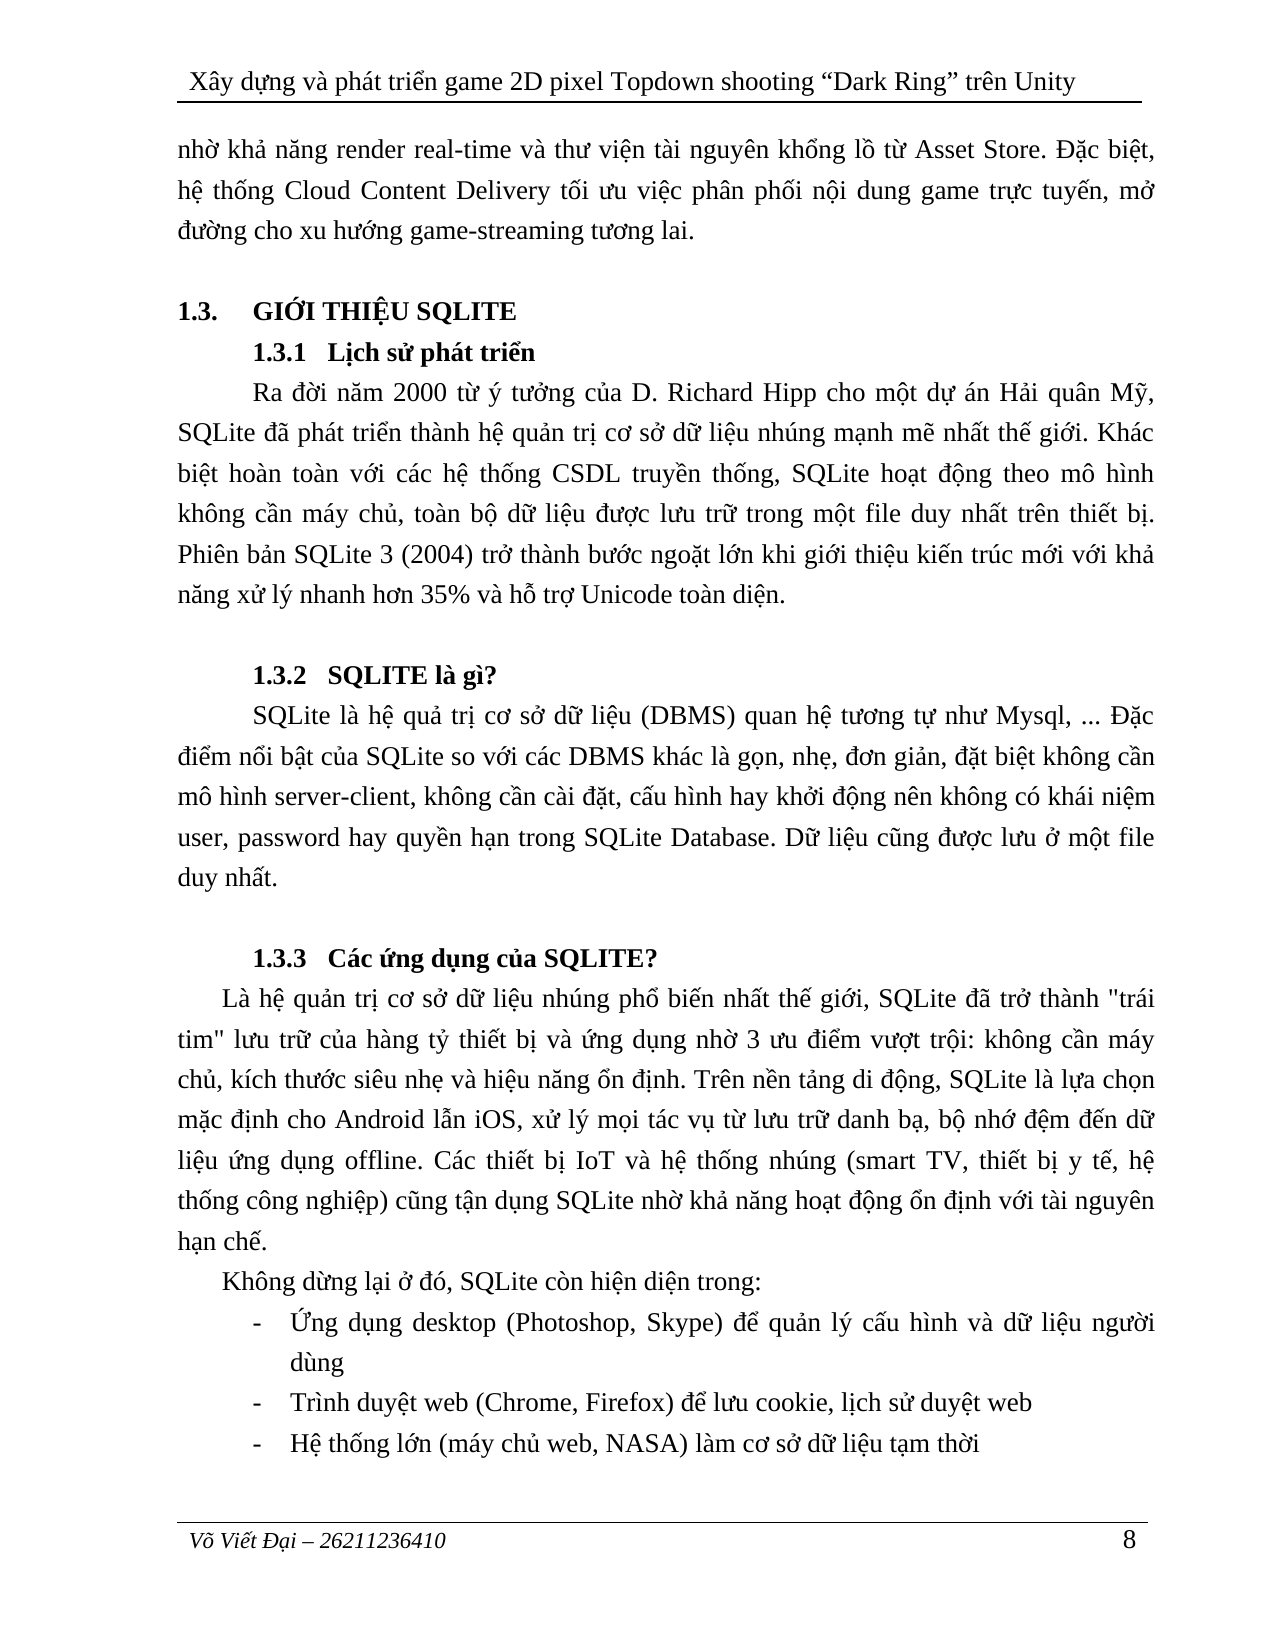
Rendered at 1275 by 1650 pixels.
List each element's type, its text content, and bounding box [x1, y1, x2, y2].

title SQLITE là gì? [177, 659, 1156, 690]
title Các ứng dụng của SQLITE? [177, 942, 1156, 973]
list Ứng dụng desktop (Photoshop, Skype) để quản lý cấu hình và dữ liệu người dùng [252, 1306, 1156, 1377]
list Trình duyệt web (Chrome, Firefox) để lưu cookie, lịch sử duyệt web [252, 1387, 1156, 1418]
subtitle GIỚI THIỆU SQLITE [177, 295, 1156, 326]
title Lịch sử phát triển [177, 336, 1156, 367]
text Ra đời năm 2000 từ ý tưởng của D. Richard Hipp cho một dự án Hải quân Mỹ, SQLite đã phát triển thành hệ quản trị cơ sở dữ liệu nhúng mạnh mẽ nhất thế giới. Khác biệt hoàn toàn với các hệ thống CSDL truyền thống, SQLite hoạt động theo mô hình không cần máy chủ, toàn bộ dữ liệu được lưu trữ trong một file duy nhất trên thiết bị. Phiên bản SQLite 3 (2004) trở thành bước ngoặt lớn khi giới thiệu kiến trúc mới với khả năng xử lý nhanh hơn 35% và hỗ trợ Unicode toàn diện. [177, 376, 1156, 609]
text SQLite là hệ quả trị cơ sở dữ liệu (DBMS) quan hệ tương tự như Mysql, ... Đặc điểm nổi bật của SQLite so với các DBMS khác là gọn, nhẹ, đơn giản, đặt biệt không cần mô hình server-client, không cần cài đặt, cấu hình hay khởi động nên không có khái niệm user, password hay quyền hạn trong SQLite Database. Dữ liệu cũng được lưu ở một file duy nhất. [177, 699, 1156, 892]
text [177, 134, 1156, 246]
text Không dừng lại ở đó, SQLite còn hiện diện trong: [177, 1265, 1156, 1296]
text Là hệ quản trị cơ sở dữ liệu nhúng phổ biến nhất thế giới, SQLite đã trở thành "trái tim" lưu trữ của hàng tỷ thiết bị và ứng dụng nhờ 3 ưu điểm vượt trội: không cần máy chủ, kích thước siêu nhẹ và hiệu năng ổn định. Trên nền tảng di động, SQLite là lựa chọn mặc định cho Android lẫn iOS, xử lý mọi tác vụ từ lưu trữ danh bạ, bộ nhớ đệm đến dữ liệu ứng dụng offline. Các thiết bị IoT và hệ thống nhúng (smart TV, thiết bị y tế, hệ thống công nghiệp) cũng tận dụng SQLite nhờ khả năng hoạt động ổn định với tài nguyên hạn chế. [177, 982, 1156, 1256]
list Hệ thống lớn (máy chủ web, NASA) làm cơ sở dữ liệu tạm thời [252, 1427, 1156, 1458]
